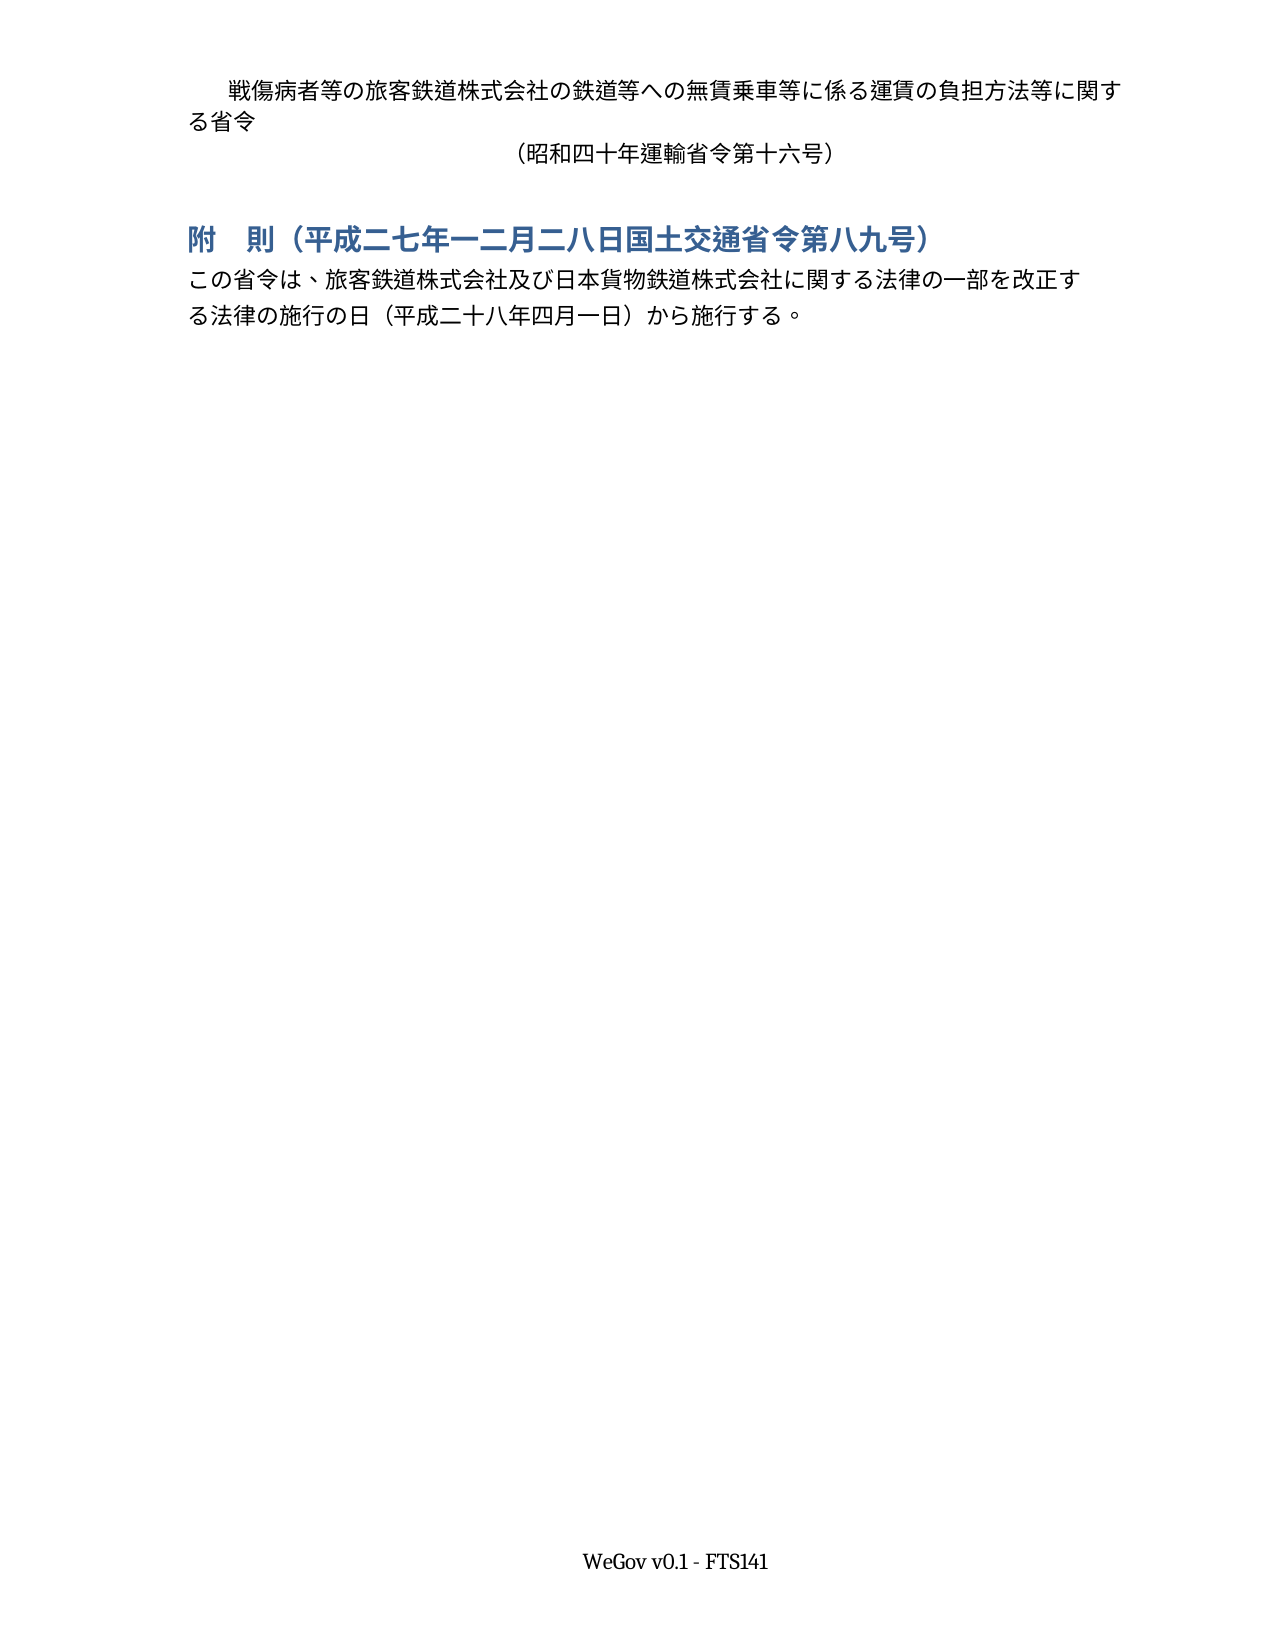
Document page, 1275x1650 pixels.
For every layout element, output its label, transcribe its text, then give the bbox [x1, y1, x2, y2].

subtitle 附 則（平成二七年一二月二八日国土交通省令第八九号） [187, 219, 1087, 258]
text この省令は、旅客鉄道株式会社及び日本貨物鉄道株式会社に関する法律の一部を改正する法律の施行の日（平成二十八年四月一日）から施行する。 [187, 264, 1087, 332]
